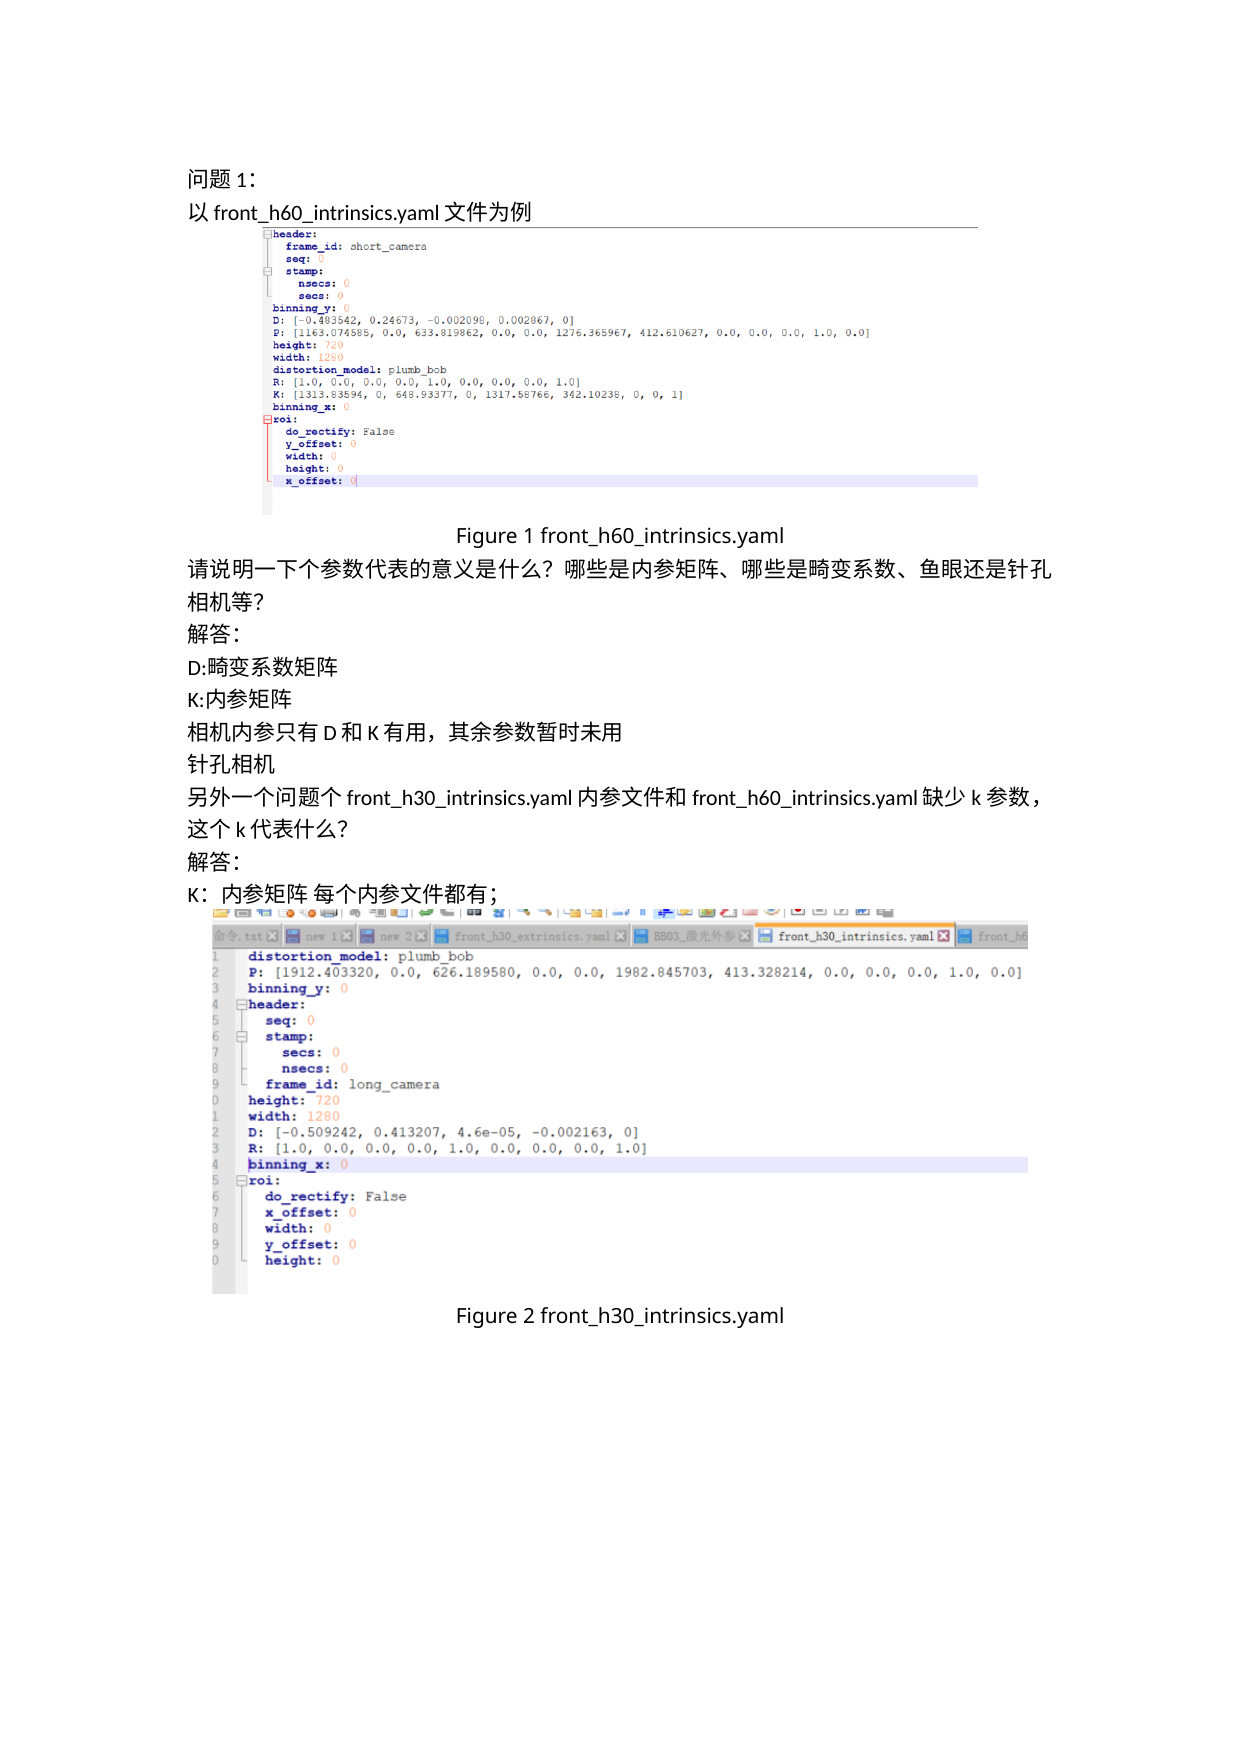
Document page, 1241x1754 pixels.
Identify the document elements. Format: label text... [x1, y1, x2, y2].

text 解答： [187, 844, 1053, 877]
picture [212, 909, 1028, 1294]
text 以front_h60_intrinsics.yaml文件为例 [187, 194, 1053, 227]
text 请说明一下个参数代表的意义是什么？哪些是内参矩阵、哪些是畸变系数、鱼眼还是针孔相机等？ [187, 552, 1053, 617]
text K：内参矩阵 每个内参文件都有； [187, 877, 1053, 909]
text D:畸变系数矩阵 [187, 649, 1053, 682]
text Figure 2 front_h30_intrinsics.yaml [187, 1299, 1053, 1332]
text 解答： [187, 617, 1053, 649]
text 针孔相机 [187, 747, 1053, 779]
text 另外一个问题个front_h30_intrinsics.yaml内参文件和front_h60_intrinsics.yaml缺少k 参数，这个k代表什么？ [187, 779, 1053, 844]
text 相机内参只有D和K有用，其余参数暂时未用 [187, 714, 1053, 747]
picture [262, 227, 978, 515]
text Figure 1 front_h60_intrinsics.yaml [187, 519, 1053, 552]
text 问题1： [187, 162, 1053, 194]
text K:内参矩阵 [187, 682, 1053, 714]
